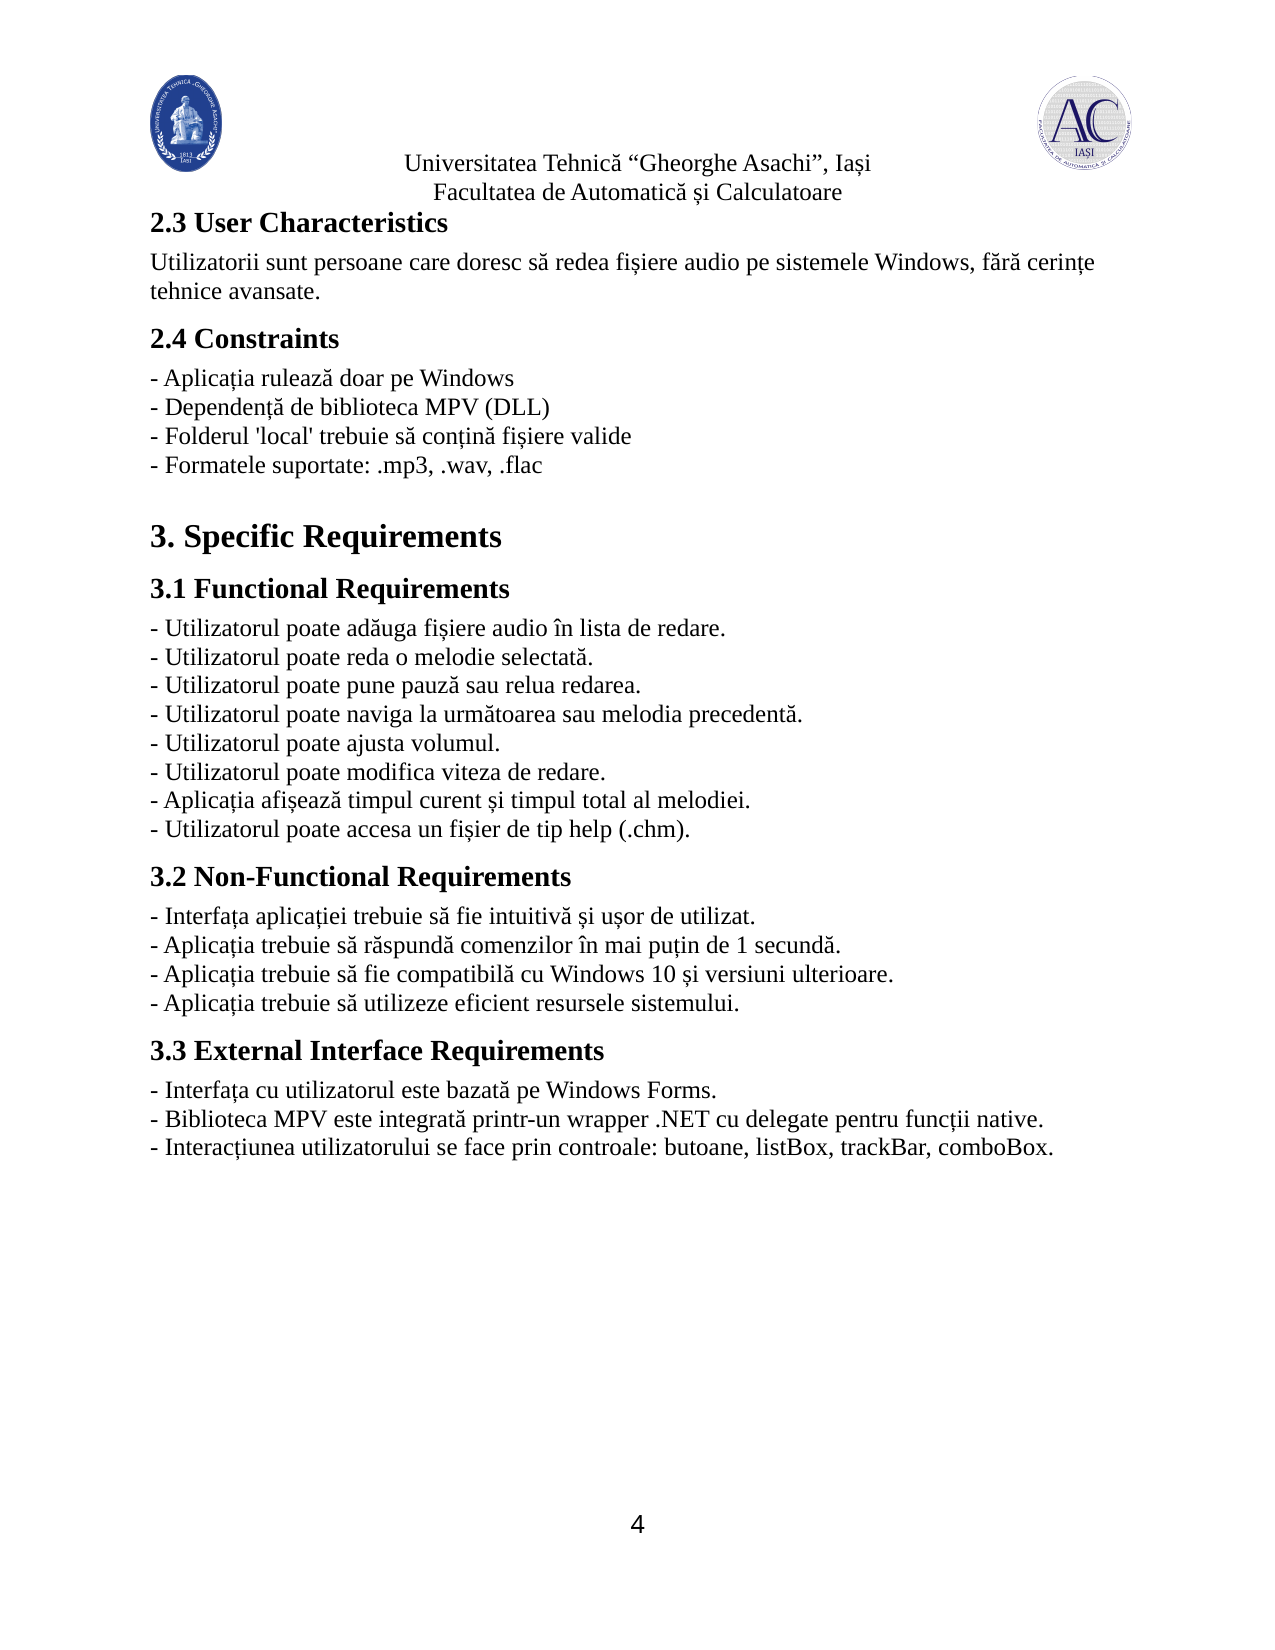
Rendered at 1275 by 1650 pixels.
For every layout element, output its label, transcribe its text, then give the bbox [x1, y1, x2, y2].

text - Interfața aplicației trebuie să fie intuitivă și ușor de utilizat. - Aplicația trebuie să răspundă comenzilor în mai puțin de 1 secundă. - Aplicația trebuie să fie compatibilă cu Windows 10 și versiuni ulterioare. - Aplicația trebuie să utilizeze eficient resursele sistemului. [150, 901, 1125, 1016]
subtitle 2.3 User Characteristics [150, 206, 1125, 239]
subtitle 2.4 Constraints [150, 322, 1125, 355]
subtitle 3. Specific Requirements [150, 516, 1125, 554]
subtitle 3.1 Functional Requirements [150, 571, 1125, 604]
picture [1037, 76, 1132, 170]
subtitle 3.3 External Interface Requirements [150, 1033, 1125, 1067]
picture [150, 75, 222, 172]
text - Interfața cu utilizatorul este bazată pe Windows Forms. - Biblioteca MPV este integrată printr-un wrapper .NET cu delegate pentru funcții native. - Interacțiunea utilizatorului se face prin controale: butoane, listBox, trackBar, comboBox. [150, 1075, 1125, 1161]
text - Utilizatorul poate adăuga fișiere audio în lista de redare. - Utilizatorul poate reda o melodie selectată. - Utilizatorul poate pune pauză sau relua redarea. - Utilizatorul poate naviga la următoarea sau melodia precedentă. - Utilizatorul poate ajusta volumul. - Utilizatorul poate modifica viteza de redare. - Aplicația afișează timpul curent și timpul total al melodiei. - Utilizatorul poate accesa un fișier de tip help (.chm). [150, 613, 1125, 843]
text Utilizatorii sunt persoane care doresc să redea fișiere audio pe sistemele Windows, fără cerințe tehnice avansate. [150, 247, 1125, 305]
subtitle 3.2 Non-Functional Requirements [150, 859, 1125, 893]
text - Aplicația rulează doar pe Windows - Dependență de biblioteca MPV (DLL) - Folderul 'local' trebuie să conțină fișiere valide - Formatele suportate: .mp3, .wav, .flac [150, 363, 1125, 478]
